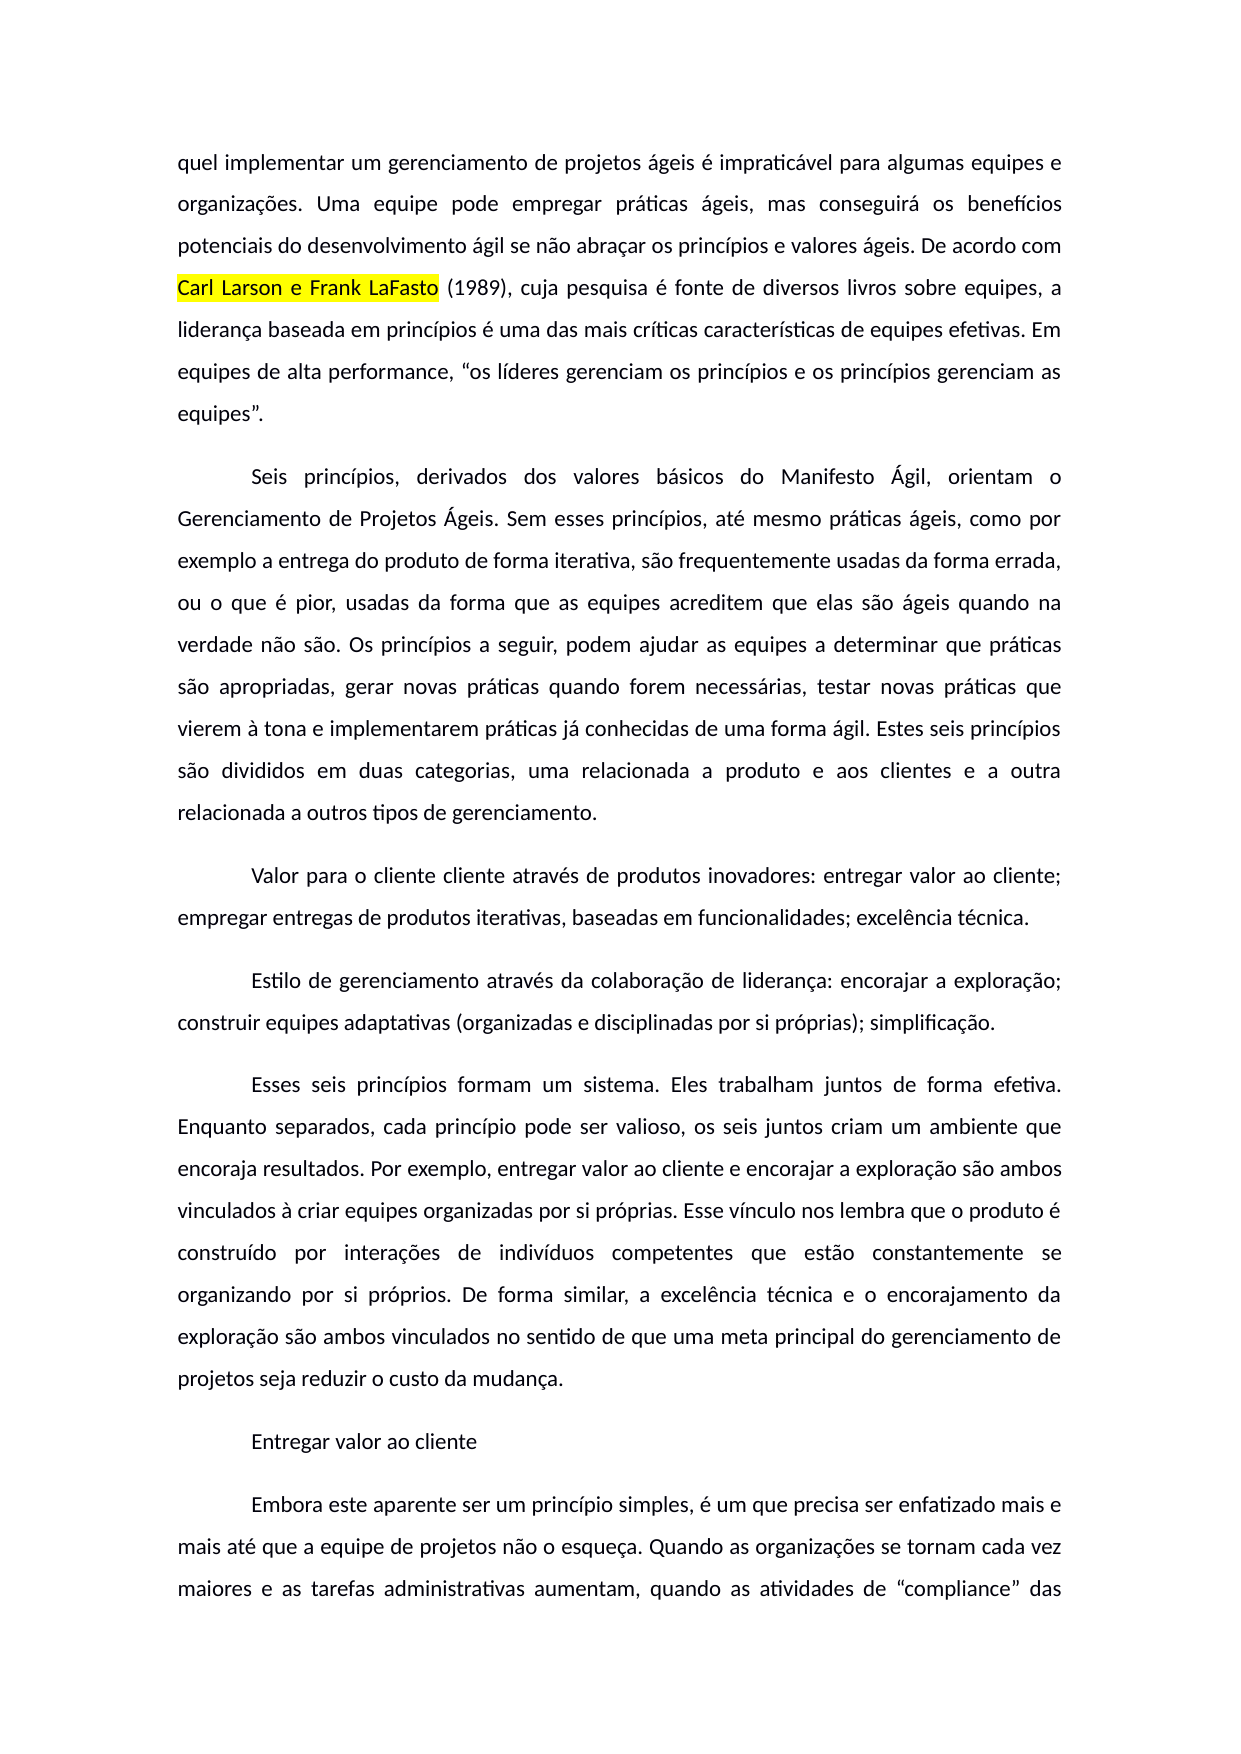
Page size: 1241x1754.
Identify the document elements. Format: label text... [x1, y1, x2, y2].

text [177, 1490, 1063, 1602]
text Valor para o cliente cliente através de produtos inovadores: entregar valor ao cliente; empregar entregas de produtos iterativas, baseadas em funcionalidades; excelência técnica. [177, 861, 1063, 931]
text Estilo de gerenciamento através da colaboração de liderança: encorajar a exploração; construir equipes adaptativas (organizadas e disciplinadas por si próprias); simplificação. [177, 966, 1063, 1036]
text Entregar valor ao cliente [177, 1427, 1063, 1455]
text Seis princípios, derivados dos valores básicos do Manifesto Ágil, orientam o Gerenciamento de Projetos Ágeis. Sem esses princípios, até mesmo práticas ágeis, como por exemplo a entrega do produto de forma iterativa, são frequentemente usadas da forma errada, ou o que é pior, usadas da forma que as equipes acreditem que elas são ágeis quando na verdade não são. Os princípios a seguir, podem ajudar as equipes a determinar que práticas são apropriadas, gerar novas práticas quando forem necessárias, testar novas práticas que vierem à tona e implementarem práticas já conhecidas de uma forma ágil. Estes seis princípios são divididos em duas categorias, uma relacionada a produto e aos clientes e a outra relacionada a outros tipos de gerenciamento. [177, 462, 1063, 826]
text Esses seis princípios formam um sistema. Eles trabalham juntos de forma efetiva. Enquanto separados, cada princípio pode ser valioso, os seis juntos criam um ambiente que encoraja resultados. Por exemplo, entregar valor ao cliente e encorajar a exploração são ambos vinculados à criar equipes organizadas por si próprias. Esse vínculo nos lembra que o produto é construído por interações de indivíduos competentes que estão constantemente se organizando por si próprios. De forma similar, a excelência técnica e o encorajamento da exploração são ambos vinculados no sentido de que uma meta principal do gerenciamento de projetos seja reduzir o custo da mudança. [177, 1071, 1063, 1392]
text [177, 148, 1063, 427]
